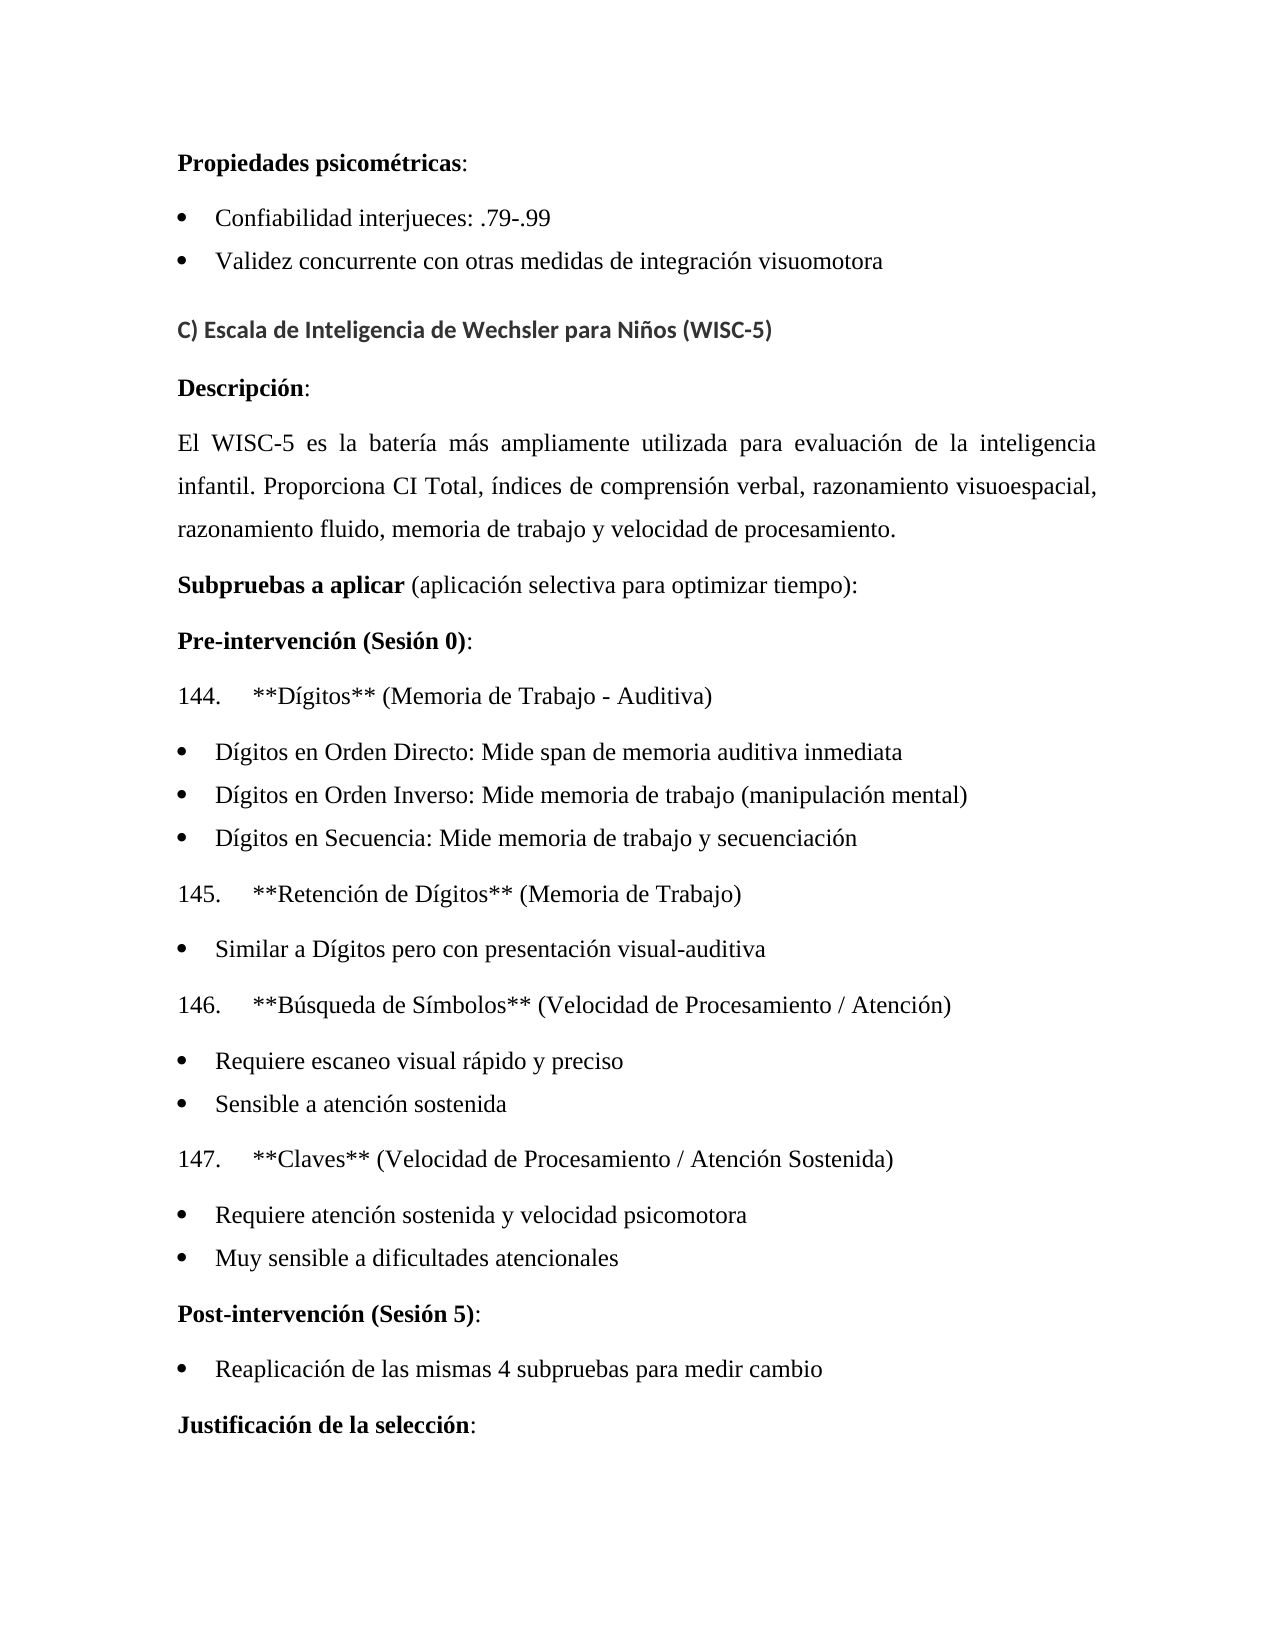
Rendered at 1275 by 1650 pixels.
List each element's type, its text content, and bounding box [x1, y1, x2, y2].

list Validez concurrente con otras medidas de integración visuomotora [177, 246, 1098, 275]
list Confiabilidad interjueces: .79-.99 [177, 203, 1098, 232]
list Sensible a atención sostenida [177, 1089, 1098, 1118]
list **Claves** (Velocidad de Procesamiento / Atención Sostenida) [177, 1144, 1098, 1173]
list Reaplicación de las mismas 4 subpruebas para medir cambio [177, 1354, 1098, 1383]
text El WISC-5 es la batería más ampliamente utilizada para evaluación de la inteligencia infantil. Proporciona CI Total, índices de comprensión verbal, razonamiento visuoespacial, razonamiento fluido, memoria de trabajo y velocidad de procesamiento. [177, 428, 1098, 543]
list Dígitos en Orden Inverso: Mide memoria de trabajo (manipulación mental) [177, 780, 1098, 809]
text Pre-intervención (Sesión 0): [177, 626, 1098, 654]
text Justificación de la selección: [177, 1410, 1098, 1439]
list **Búsqueda de Símbolos** (Velocidad de Procesamiento / Atención) [177, 990, 1098, 1019]
list Muy sensible a dificultades atencionales [177, 1243, 1098, 1272]
text Post-intervención (Sesión 5): [177, 1299, 1098, 1328]
list Requiere atención sostenida y velocidad psicomotora [177, 1200, 1098, 1229]
list Similar a Dígitos pero con presentación visual-auditiva [177, 934, 1098, 963]
list **Retención de Dígitos** (Memoria de Trabajo) [177, 879, 1098, 908]
text Propiedades psicométricas: [177, 148, 1098, 176]
text Subpruebas a aplicar (aplicación selectiva para optimizar tiempo): [177, 570, 1098, 599]
list Dígitos en Orden Directo: Mide span de memoria auditiva inmediata [177, 737, 1098, 766]
subtitle C) Escala de Inteligencia de Wechsler para Niños (WISC-5) [177, 314, 1098, 345]
list Dígitos en Secuencia: Mide memoria de trabajo y secuenciación [177, 823, 1098, 852]
list Requiere escaneo visual rápido y preciso [177, 1046, 1098, 1074]
text Descripción: [177, 373, 1098, 401]
list **Dígitos** (Memoria de Trabajo - Auditiva) [177, 681, 1098, 710]
